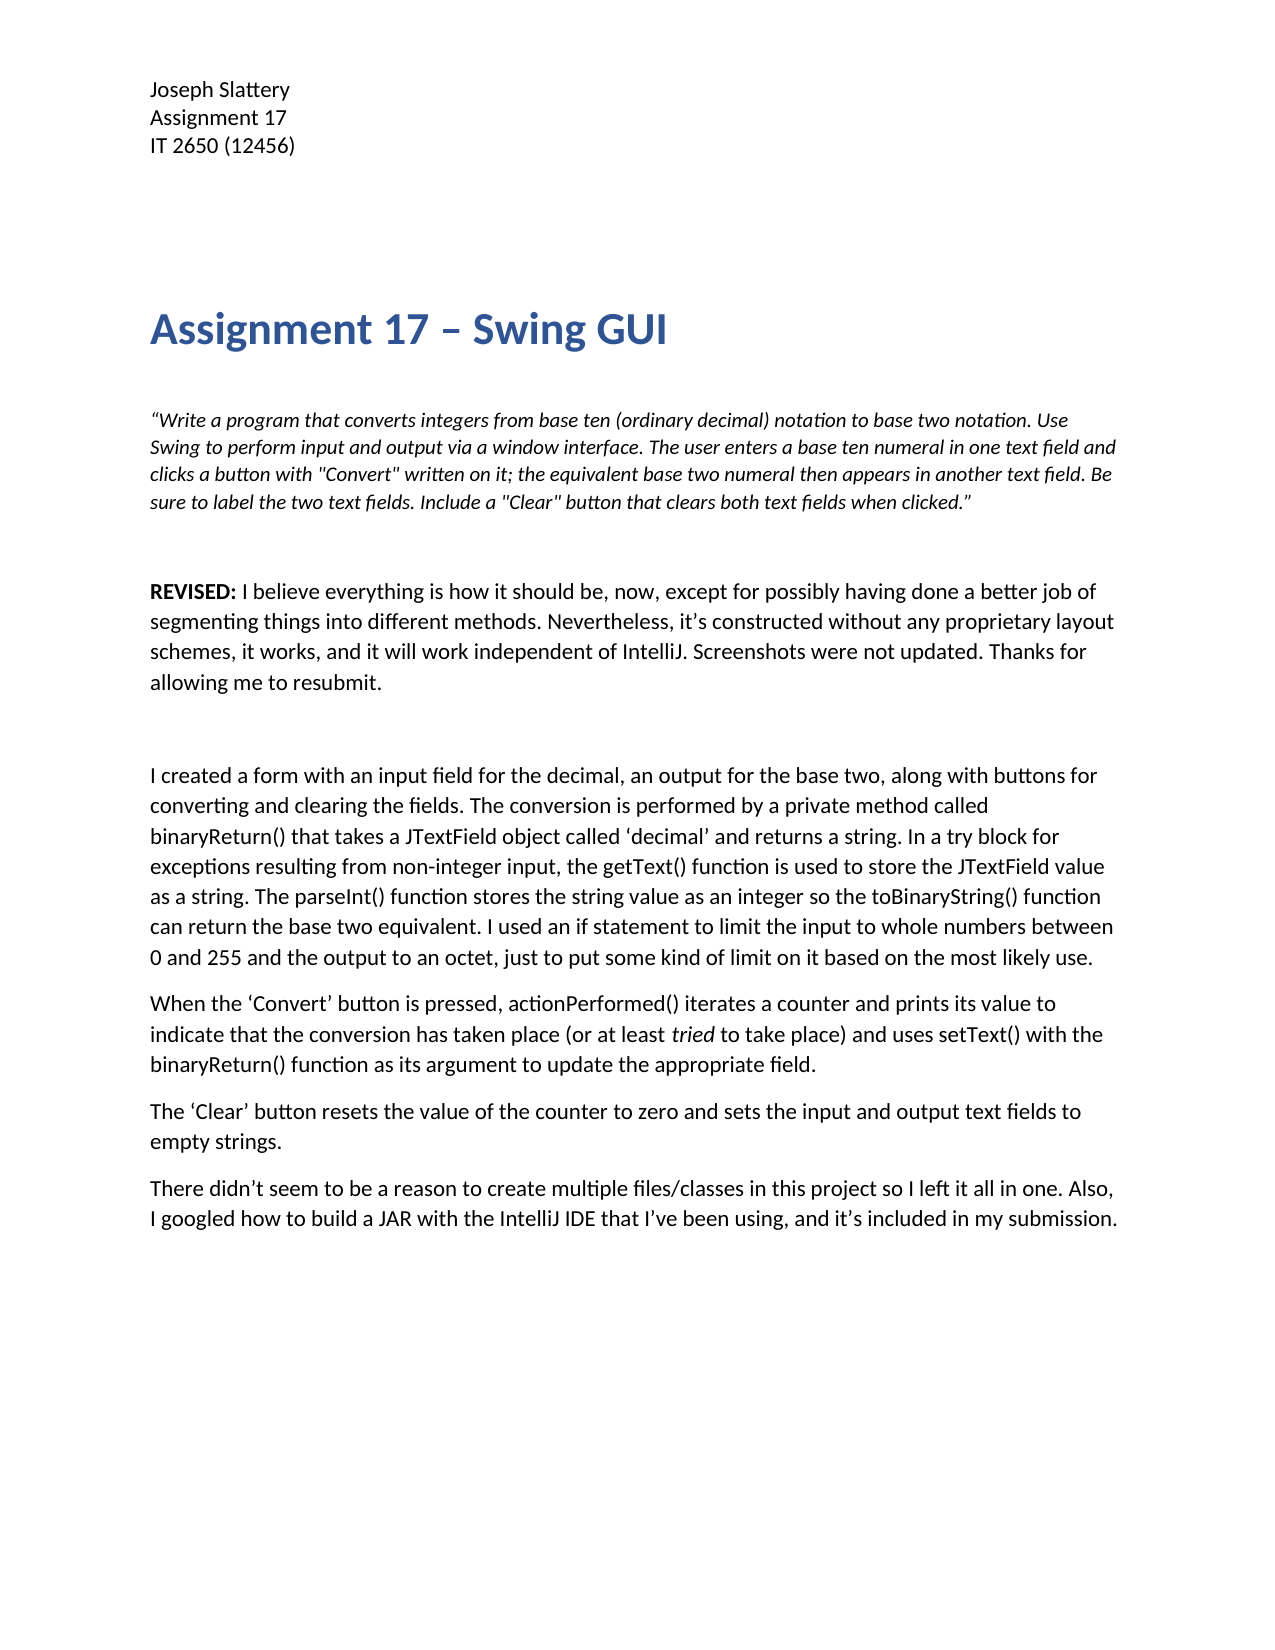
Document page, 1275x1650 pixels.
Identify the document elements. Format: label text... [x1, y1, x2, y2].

text When the ‘Convert’ button is pressed, actionPerformed() iterates a counter and prints its value to indicate that the conversion has taken place (or at least tried to take place) and uses setText() with the binaryReturn() function as its argument to update the appropriate field. [150, 989, 1125, 1078]
text I created a form with an input field for the decimal, an output for the base two, along with buttons for converting and clearing the fields. The conversion is performed by a private method called binaryReturn() that takes a JTextField object called ‘decimal’ and returns a string. In a try block for exceptions resulting from non-integer input, the getText() function is used to store the JTextField value as a string. The parseInt() function stores the string value as an integer so the toBinaryString() function can return the base two equivalent. I used an if statement to limit the input to whole numbers between 0 and 255 and the output to an octet, just to put some kind of limit on it based on the most likely use. [150, 761, 1125, 971]
text “Write a program that converts integers from base ten (ordinary decimal) notation to base two notation. Use Swing to perform input and output via a window interface. The user enters a base ten numeral in one text field and clicks a button with "Convert" written on it; the equivalent base two numeral then appears in another text field. Be sure to label the two text fields. Include a "Clear" button that clears both text fields when clicked.” [150, 407, 1125, 514]
subtitle Assignment 17 – Swing GUI [150, 299, 1125, 356]
text There didn’t seem to be a reason to create multiple files/classes in this project so I left it all in one. Also, I googled how to build a JAR with the IntelliJ IDE that I’ve been using, and it’s included in my submission. [150, 1174, 1125, 1232]
text The ‘Clear’ button resets the value of the counter to zero and sets the input and output text fields to empty strings. [150, 1097, 1125, 1155]
text REVISED: I believe everything is how it should be, now, except for possibly having done a better job of segmenting things into different methods. Nevertheless, it’s constructed without any proprietary layout schemes, it works, and it will work independent of IntelliJ. Screenshots were not updated. Thanks for allowing me to resubmit. [150, 577, 1125, 696]
